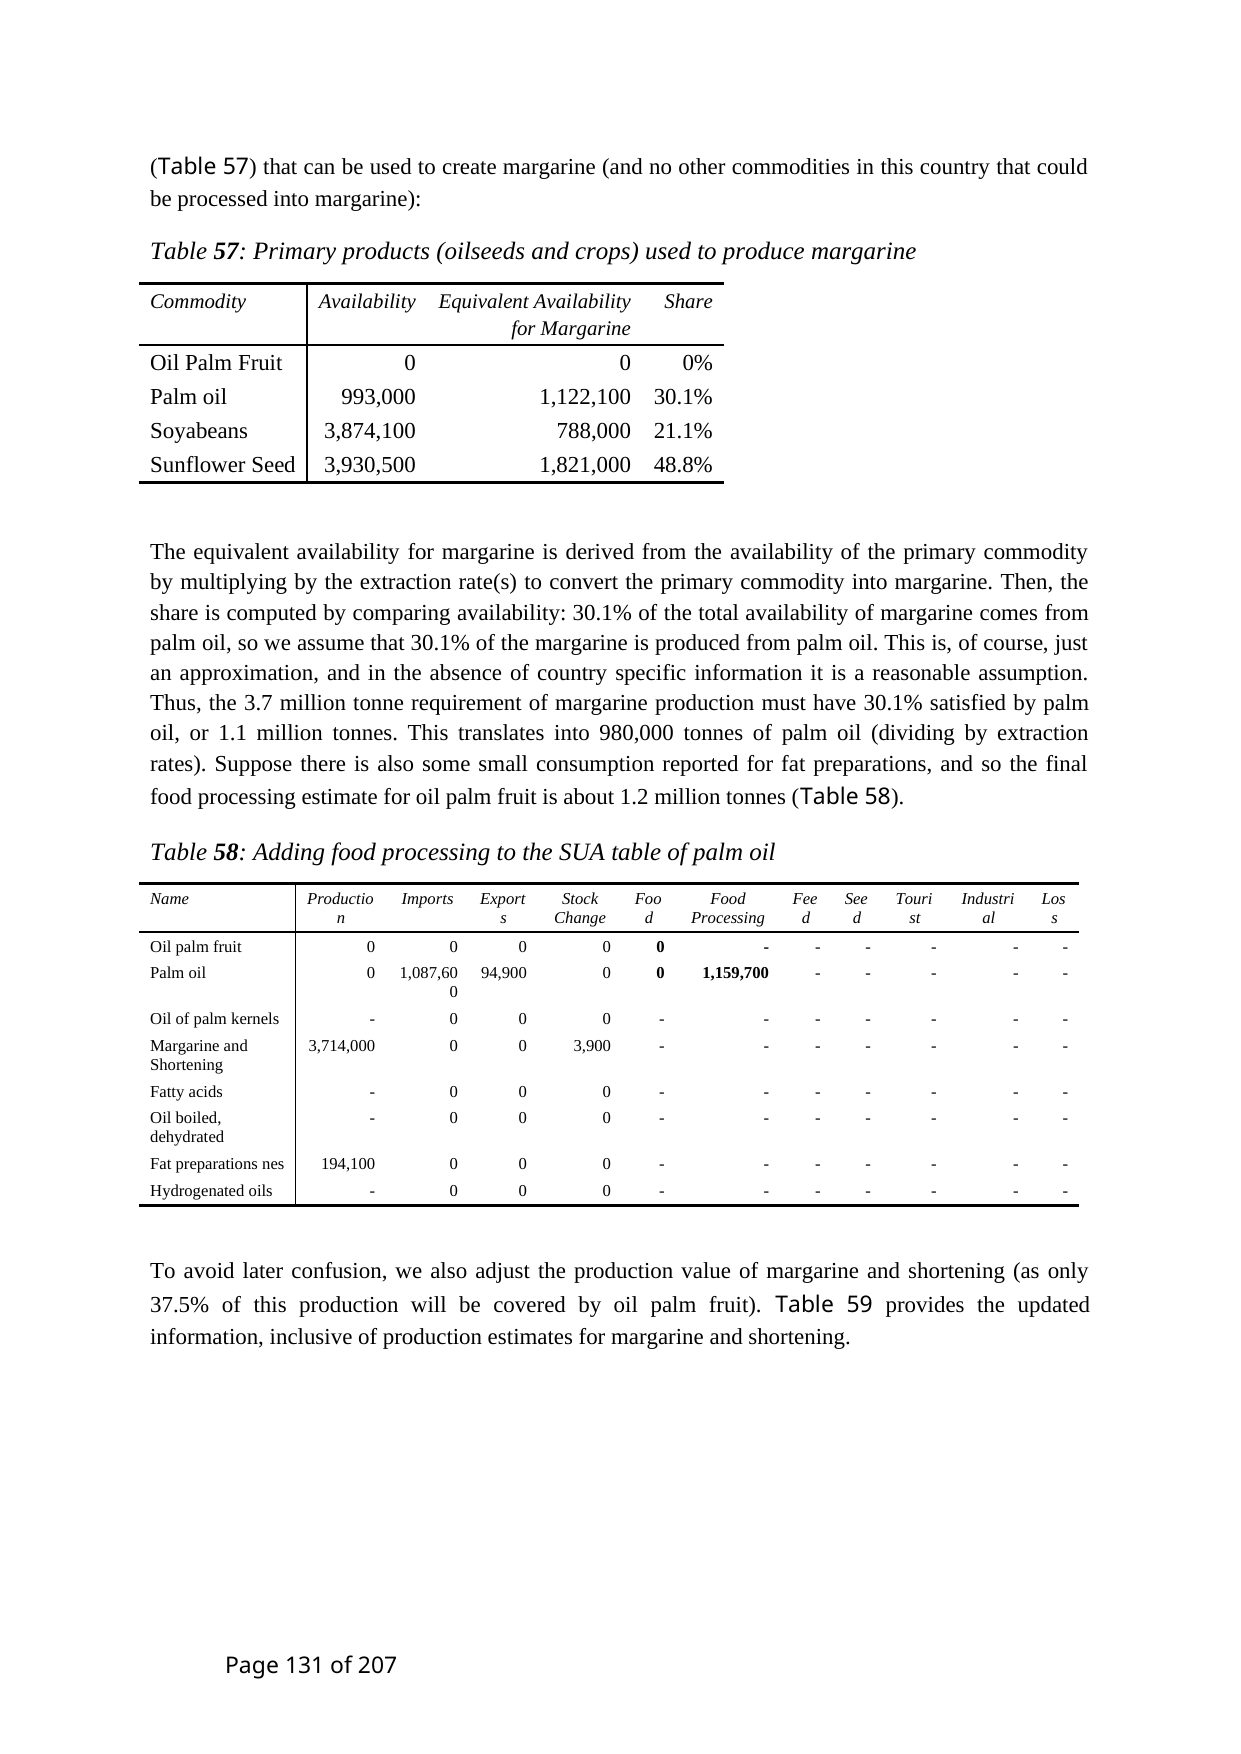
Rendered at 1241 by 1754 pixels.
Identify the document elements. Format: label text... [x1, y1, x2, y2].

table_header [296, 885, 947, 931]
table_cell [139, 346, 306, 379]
text The equivalent availability for margarine is derived from the availability of the primary commodity by multiplying by the extraction rate(s) to convert the primary commodity into margarine. Then, the share is computed by comparing availability: 30.1% of the total availability of margarine comes from palm oil, so we assume that 30.1% of the margarine is produced from palm oil. This is, of course, just an approximation, and in the absence of country specific information it is a reasonable assumption. Thus, the 3.7 million tonne requirement of margarine production must have 30.1% satisfied by palm oil, or 1.1 million tonnes. This translates into 980,000 tonnes of palm oil (dividing by extraction rates). Suppose there is also some small consumption reported for fat preparations, and so the final food processing estimate for oil palm fruit is about 1.2 million tonnes (). [150, 538, 1090, 811]
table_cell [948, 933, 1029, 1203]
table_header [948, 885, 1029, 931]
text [150, 150, 1090, 211]
text Table 58: Adding food processing to the SUA table of palm oil [150, 837, 1090, 865]
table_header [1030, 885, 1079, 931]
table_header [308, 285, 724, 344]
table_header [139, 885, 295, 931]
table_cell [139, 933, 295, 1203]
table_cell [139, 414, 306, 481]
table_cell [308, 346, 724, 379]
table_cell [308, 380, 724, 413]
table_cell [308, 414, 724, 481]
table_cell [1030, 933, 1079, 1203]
text To avoid later confusion, we also adjust the production value of margarine and shortening (as only 37.5% of this production will be covered by oil palm fruit). provides the updated information, inclusive of production estimates for margarine and shortening. [150, 1258, 1090, 1349]
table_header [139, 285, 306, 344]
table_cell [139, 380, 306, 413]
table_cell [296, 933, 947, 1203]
text Table 57: Primary products (oilseeds and crops) used to produce margarine [150, 236, 1090, 265]
